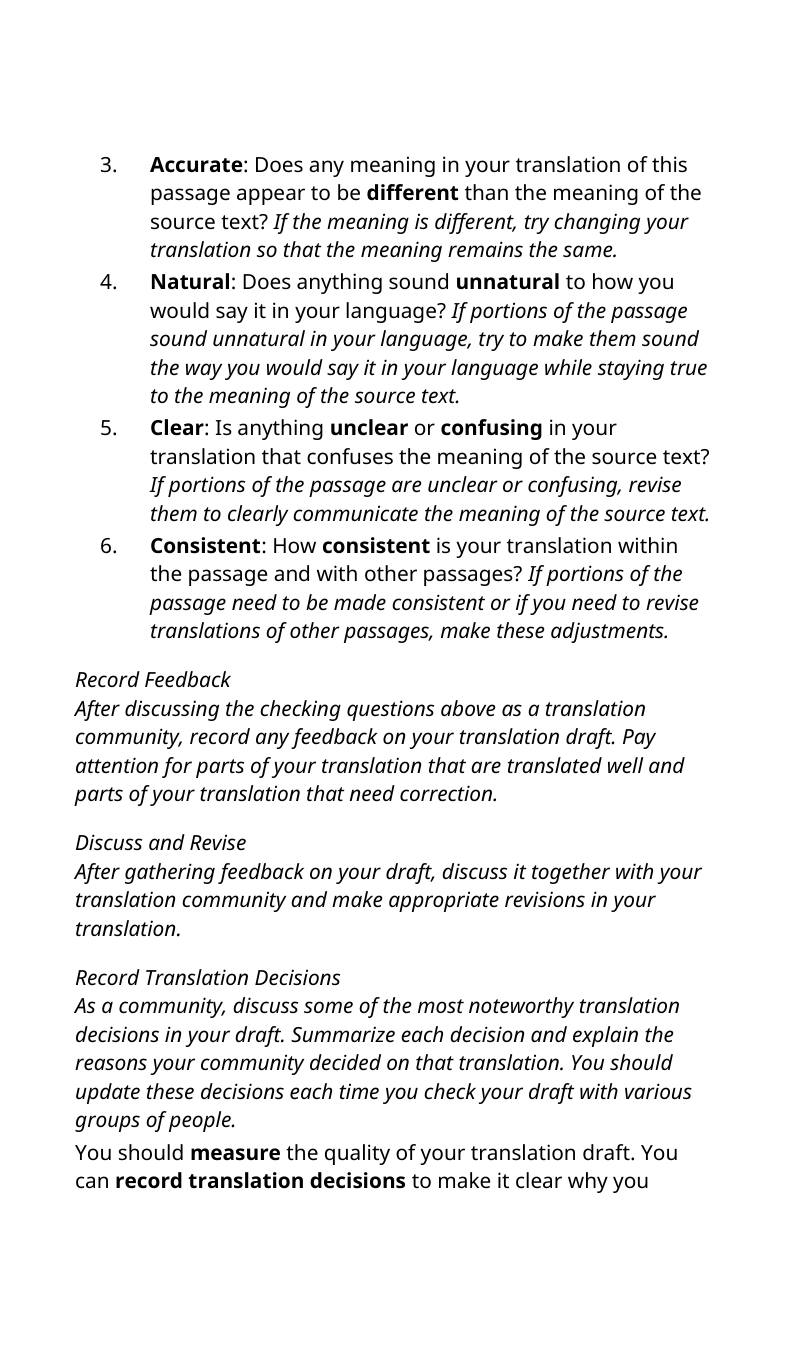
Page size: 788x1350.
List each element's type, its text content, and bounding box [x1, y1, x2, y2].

text As a community, discuss some of the most noteworthy translation decisions in your draft. Summarize each decision and explain the reasons your community decided on that translation. You should update these decisions each time you check your draft with various groups of people. [75, 992, 712, 1134]
subtitle Discuss and Revise [75, 828, 712, 857]
list Consistent: How consistent is your translation within the passage and with other passages? If portions of the passage need to be made consistent or if you need to revise translations of other passages, make these adjustments. [100, 531, 712, 645]
subtitle Record Feedback [75, 666, 712, 694]
list Clear: Is anything unclear or confusing in your translation that confuses the meaning of the source text? If portions of the passage are unclear or confusing, revise them to clearly communicate the meaning of the source text. [100, 413, 712, 527]
text After gathering feedback on your draft, discuss it together with your translation community and make appropriate revisions in your translation. [75, 857, 712, 942]
text After discussing the checking questions above as a translation community, record any feedback on your translation draft. Pay attention for parts of your translation that are translated well and parts of your translation that need correction. [75, 694, 712, 808]
subtitle Record Translation Decisions [75, 963, 712, 992]
list Accurate: Does any meaning in your translation of this passage appear to be different than the meaning of the source text? If the meaning is different, try changing your translation so that the meaning remains the same. [100, 150, 712, 264]
list Natural: Does anything sound unnatural to how you would say it in your language? If portions of the passage sound unnatural in your language, try to make them sound the way you would say it in your language while staying true to the meaning of the source text. [100, 267, 712, 410]
